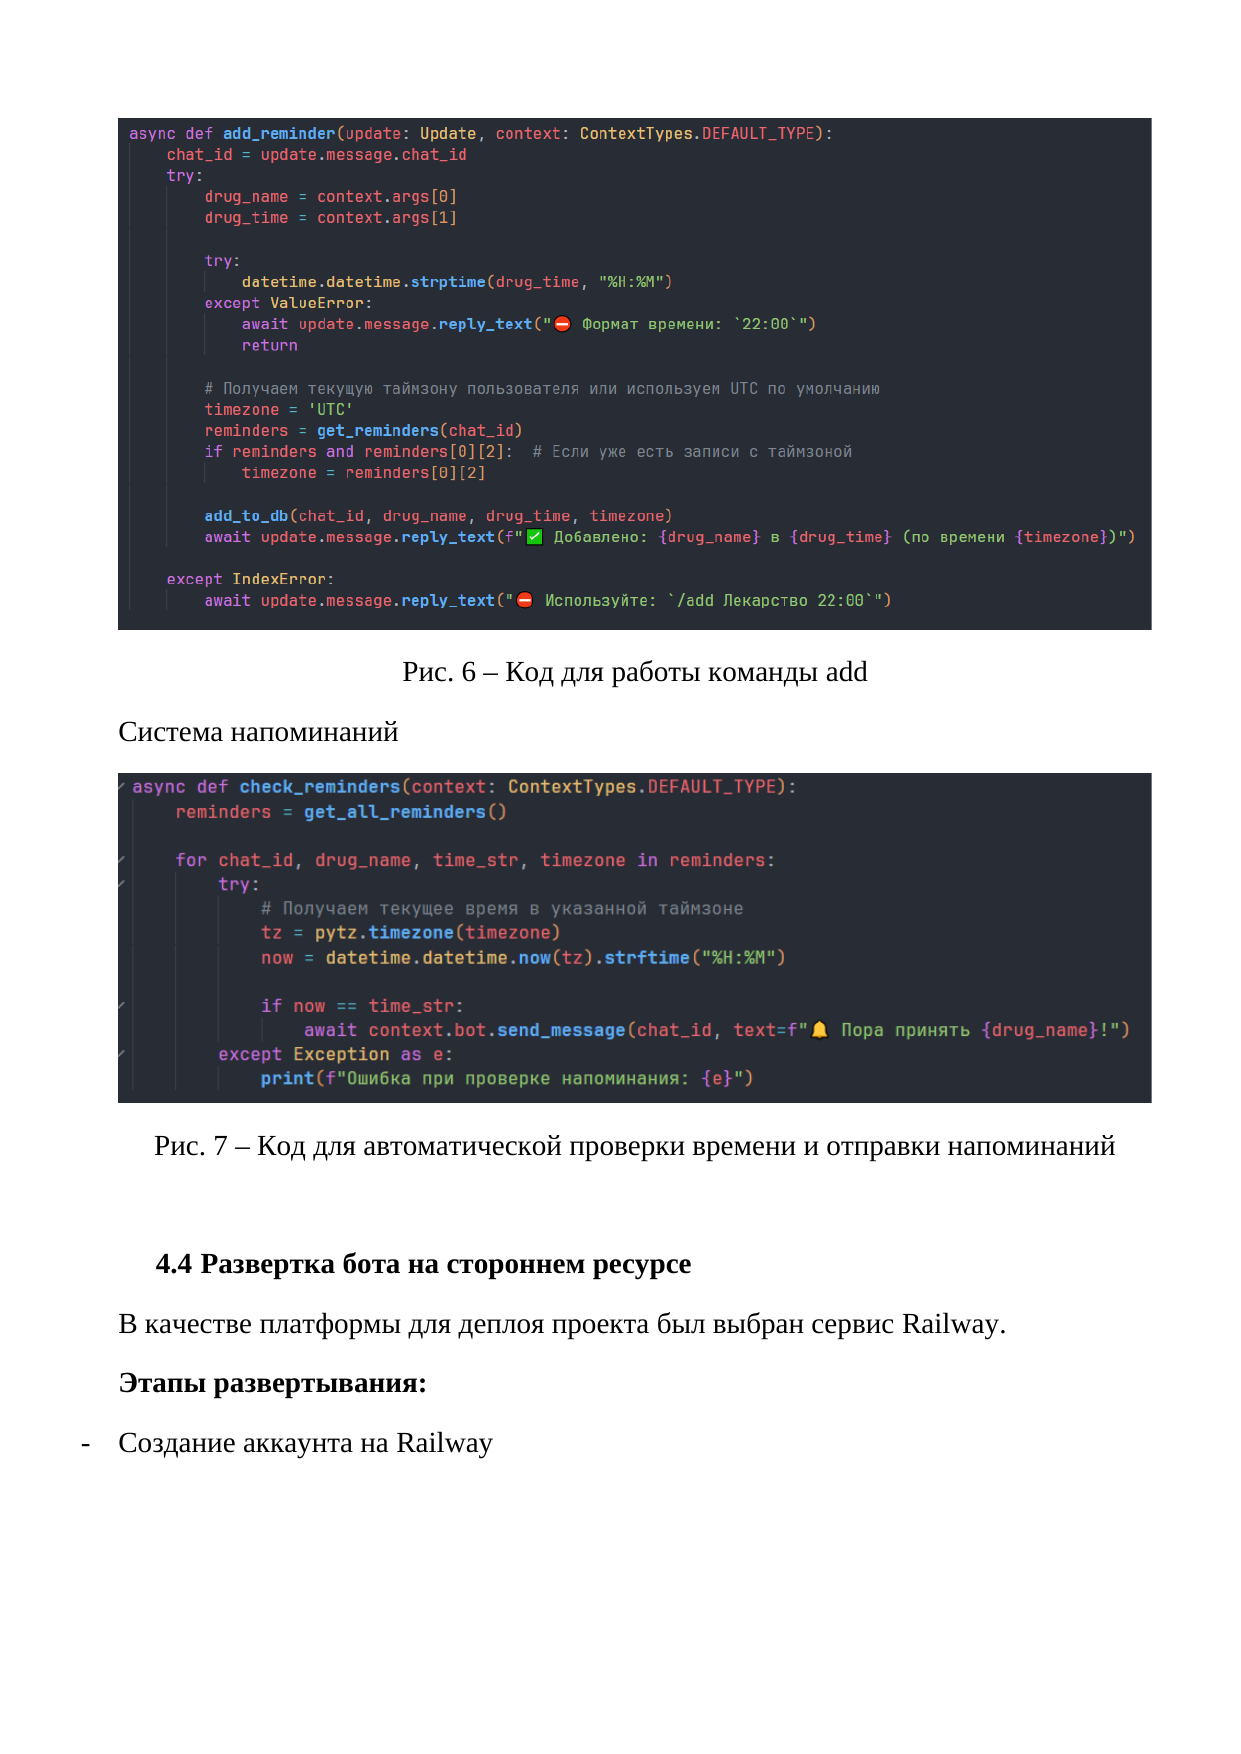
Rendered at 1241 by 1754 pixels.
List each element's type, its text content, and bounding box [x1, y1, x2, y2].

text Этапы развертывания: [118, 1365, 1152, 1399]
text Система напоминаний [118, 714, 1152, 747]
picture [118, 773, 1152, 1103]
text Рис. 7 – Код для автоматической проверки времени и отправки напоминаний [118, 1128, 1152, 1161]
text Рис. 6 – Код для работы команды add [118, 654, 1152, 688]
list Развертка бота на стороннем ресурсе [156, 1247, 1152, 1280]
text В качестве платформы для деплоя проекта был выбран сервис Railway. [118, 1306, 1152, 1339]
picture [118, 118, 1152, 630]
list Создание аккаунта на Railway [81, 1425, 1152, 1458]
